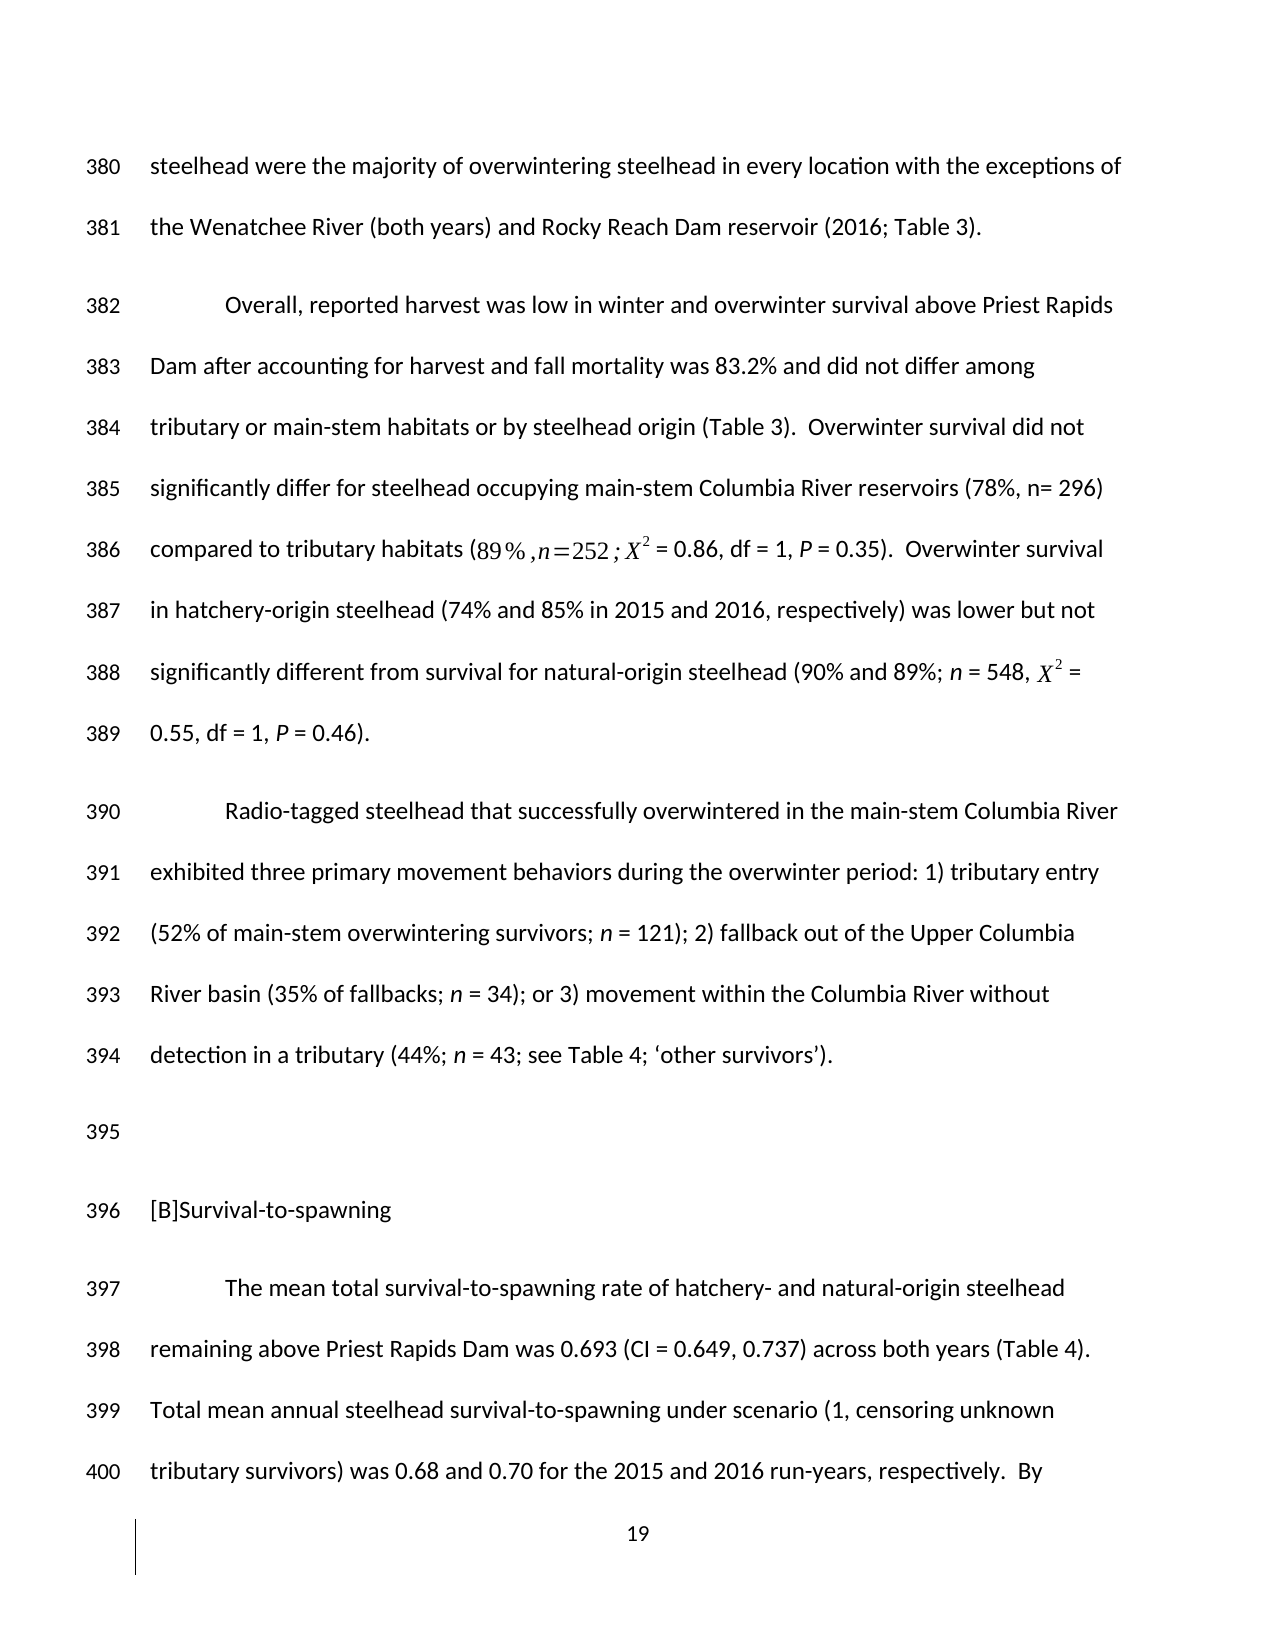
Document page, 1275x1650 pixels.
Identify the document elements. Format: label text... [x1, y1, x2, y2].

text [B]Survival-to-spawning [150, 1194, 1125, 1225]
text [150, 1272, 1125, 1486]
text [150, 150, 1125, 242]
text Overall, reported harvest was low in winter and overwinter survival above Priest Rapids Dam after accounting for harvest and fall mortality was 83.2% and did not differ among tributary or main-stem habitats or by steelhead origin (Table 3). Overwinter survival did not significantly differ for steelhead occupying main-stem Columbia River reservoirs (78%, n= 296) compared to tributary habitats ( = 0.86, df = 1, P = 0.35). Overwinter survival in hatchery-origin steelhead (74% and 85% in 2015 and 2016, respectively) was lower but not significantly different from survival for natural-origin steelhead (90% and 89%; n = 548, = 0.55, df = 1, P = 0.46). [150, 289, 1125, 748]
text Radio-tagged steelhead that successfully overwintered in the main-stem Columbia River exhibited three primary movement behaviors during the overwinter period: 1) tributary entry (52% of main-stem overwintering survivors; n = 121); 2) fallback out of the Upper Columbia River basin (35% of fallbacks; n = 34); or 3) movement within the Columbia River without detection in a tributary (44%; n = 43; see Table 4; ‘other survivors’). [150, 795, 1125, 1070]
